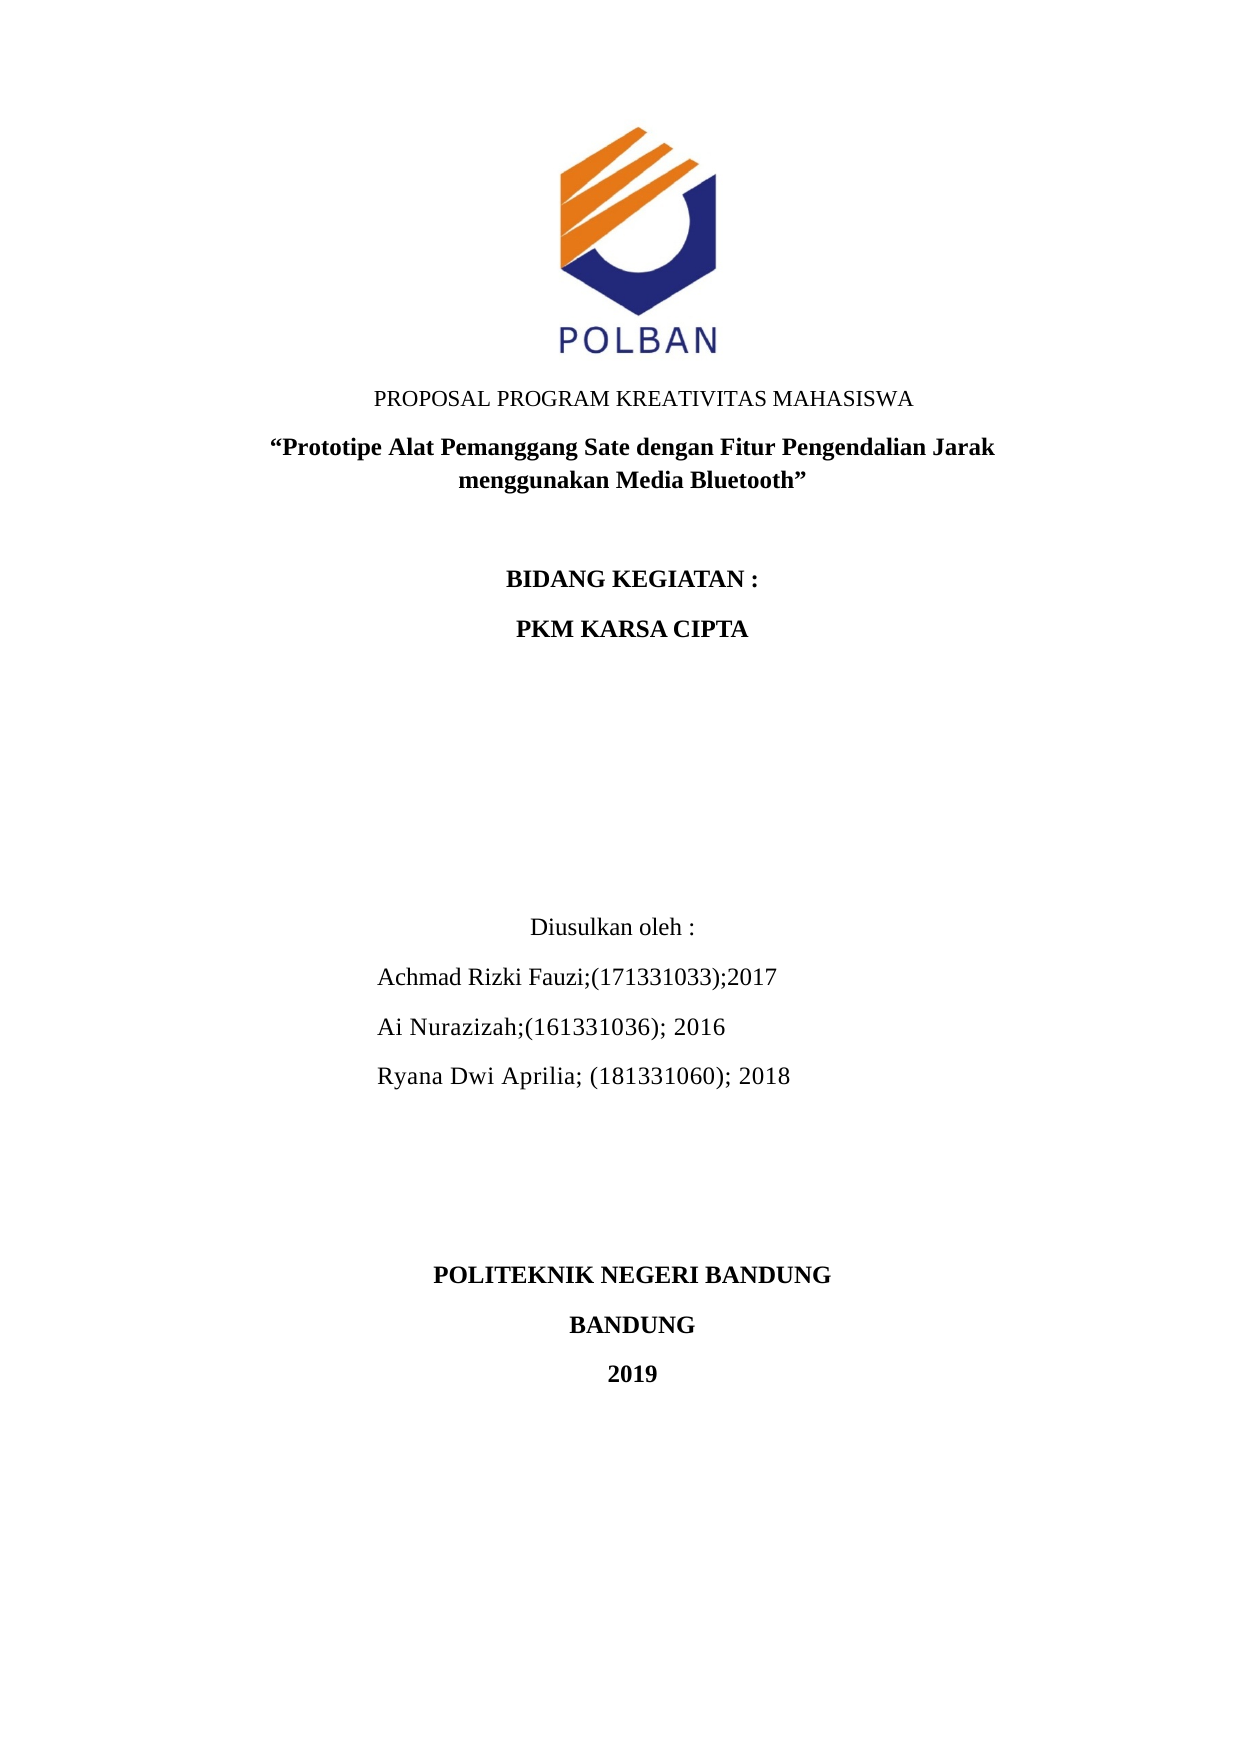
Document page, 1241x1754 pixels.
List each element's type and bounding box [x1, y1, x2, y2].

picture [493, 97, 777, 382]
